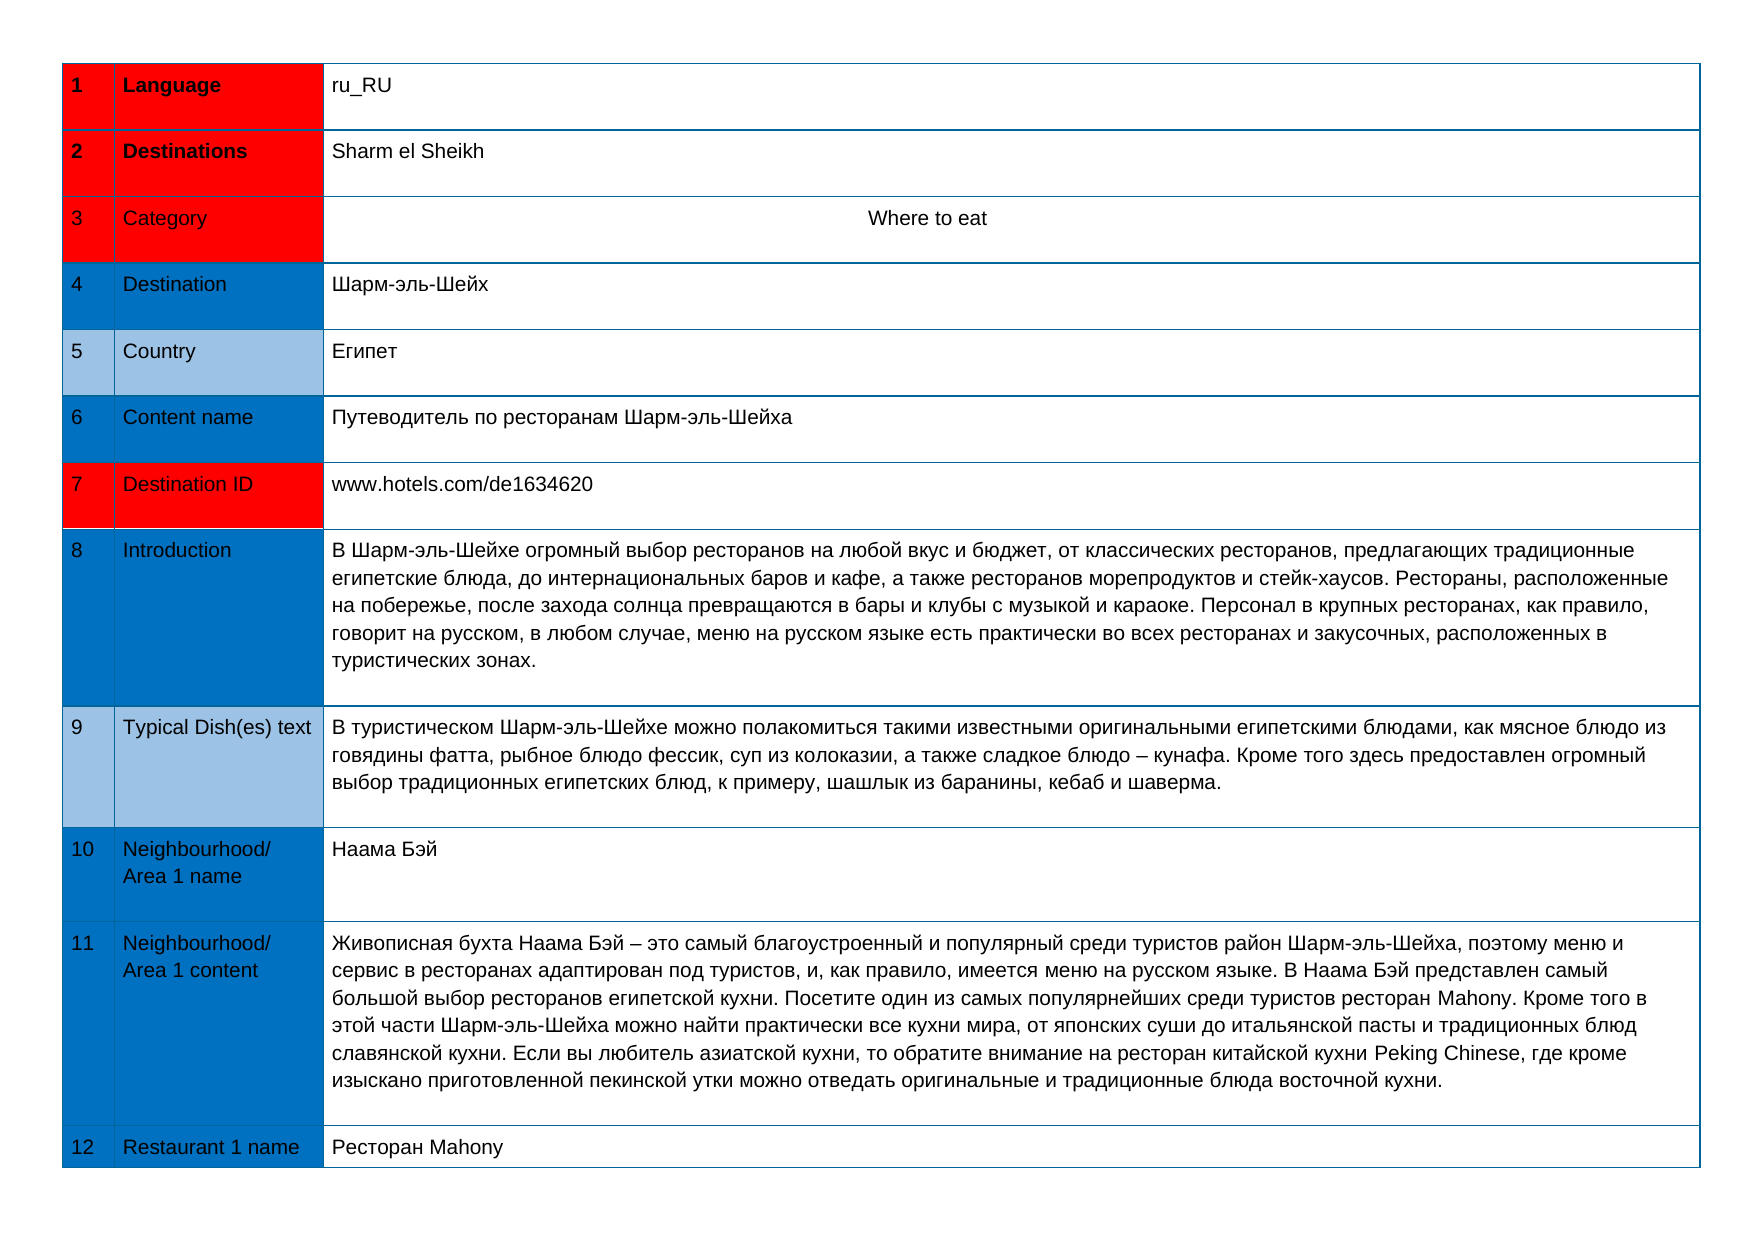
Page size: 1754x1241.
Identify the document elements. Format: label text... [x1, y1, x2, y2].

table_cell Destinations [115, 131, 323, 196]
table_cell Neighbourhood/Area 1 content [115, 922, 323, 1125]
table_cell Category [115, 197, 323, 262]
table_cell Content name [115, 397, 323, 462]
table_cell 2 [63, 131, 114, 196]
table_cell Introduction [115, 530, 323, 705]
table_cell 3 [63, 197, 114, 262]
table_cell 4 [63, 264, 114, 329]
table_cell В Шарм-эль-Шейхе огромный выбор ресторанов на любой вкус и бюджет, от классических ресторанов, предлагающих традиционные египетские блюда, до интернациональных баров и кафе, а также ресторанов морепродуктов и стейк-хаусов. Рестораны, расположенные на побережье, после захода солнца превращаются в бары и клубы с музыкой и караоке. Персонал в крупных ресторанах, как правило, говорит на русском, в любом случае, меню на русском языке есть практически во всех ресторанах и закусочных, расположенных в туристических зонах. [324, 530, 1699, 705]
table_cell 9 [63, 707, 114, 827]
table_cell Destination [115, 264, 323, 329]
table_cell 5 [63, 330, 114, 395]
table_cell Country [115, 330, 323, 395]
table_cell Ресторан Mahony [324, 1126, 1699, 1167]
table_cell www.hotels.com/de1634620 [324, 463, 1699, 528]
table_cell В туристическом Шарм-эль-Шейхе можно полакомиться такими известными оригинальными египетскими блюдами, как мясное блюдо из говядины фатта, рыбное блюдо фессик, суп из колоказии, а также сладкое блюдо – кунафа. Кроме того здесь предоставлен огромный выбор традиционных египетских блюд, к примеру, шашлык из баранины, кебаб и шаверма. [324, 707, 1699, 827]
table_cell Neighbourhood/Area 1 name [115, 828, 323, 921]
table_cell 12 [63, 1126, 114, 1167]
table_cell Where to eat [324, 197, 1699, 262]
table_cell 10 [63, 828, 114, 921]
table_header 1 [63, 64, 114, 129]
table_cell Египет [324, 330, 1699, 395]
table_cell Sharm el Sheikh [324, 131, 1699, 196]
table_cell Наама Бэй [324, 828, 1699, 921]
table_cell Живописная бухта Наама Бэй – это самый благоустроенный и популярный среди туристов район Шарм-эль-Шейха, поэтому меню и сервис в ресторанах адаптирован под туристов, и, как правило, имеется меню на русском языке. В Наама Бэй представлен самый большой выбор ресторанов египетской кухни. Посетите один из самых популярнейших среди туристов ресторан Mahony. Кроме того в этой части Шарм-эль-Шейха можно найти практически все кухни мира, от японских суши до итальянской пасты и традиционных блюд славянской кухни. Если вы любитель азиатской кухни, то обратите внимание на ресторан китайской кухни Peking Chinese, где кроме изыскано приготовленной пекинской утки можно отведать оригинальные и традиционные блюда восточной кухни. [324, 922, 1699, 1125]
table_cell Путеводитель по ресторанам Шарм-эль-Шейха [324, 397, 1699, 462]
table_cell 11 [63, 922, 114, 1125]
table_cell Typical Dish(es) text [115, 707, 323, 827]
table_header Language [115, 64, 323, 129]
table_cell 7 [63, 463, 114, 528]
table_header ru_RU [324, 64, 1699, 129]
table_cell Destination ID [115, 463, 323, 528]
table_cell Шарм-эль-Шейх [324, 264, 1699, 329]
table_cell 6 [63, 397, 114, 462]
table_cell Restaurant 1 name [115, 1126, 323, 1167]
table_cell 8 [63, 530, 114, 705]
